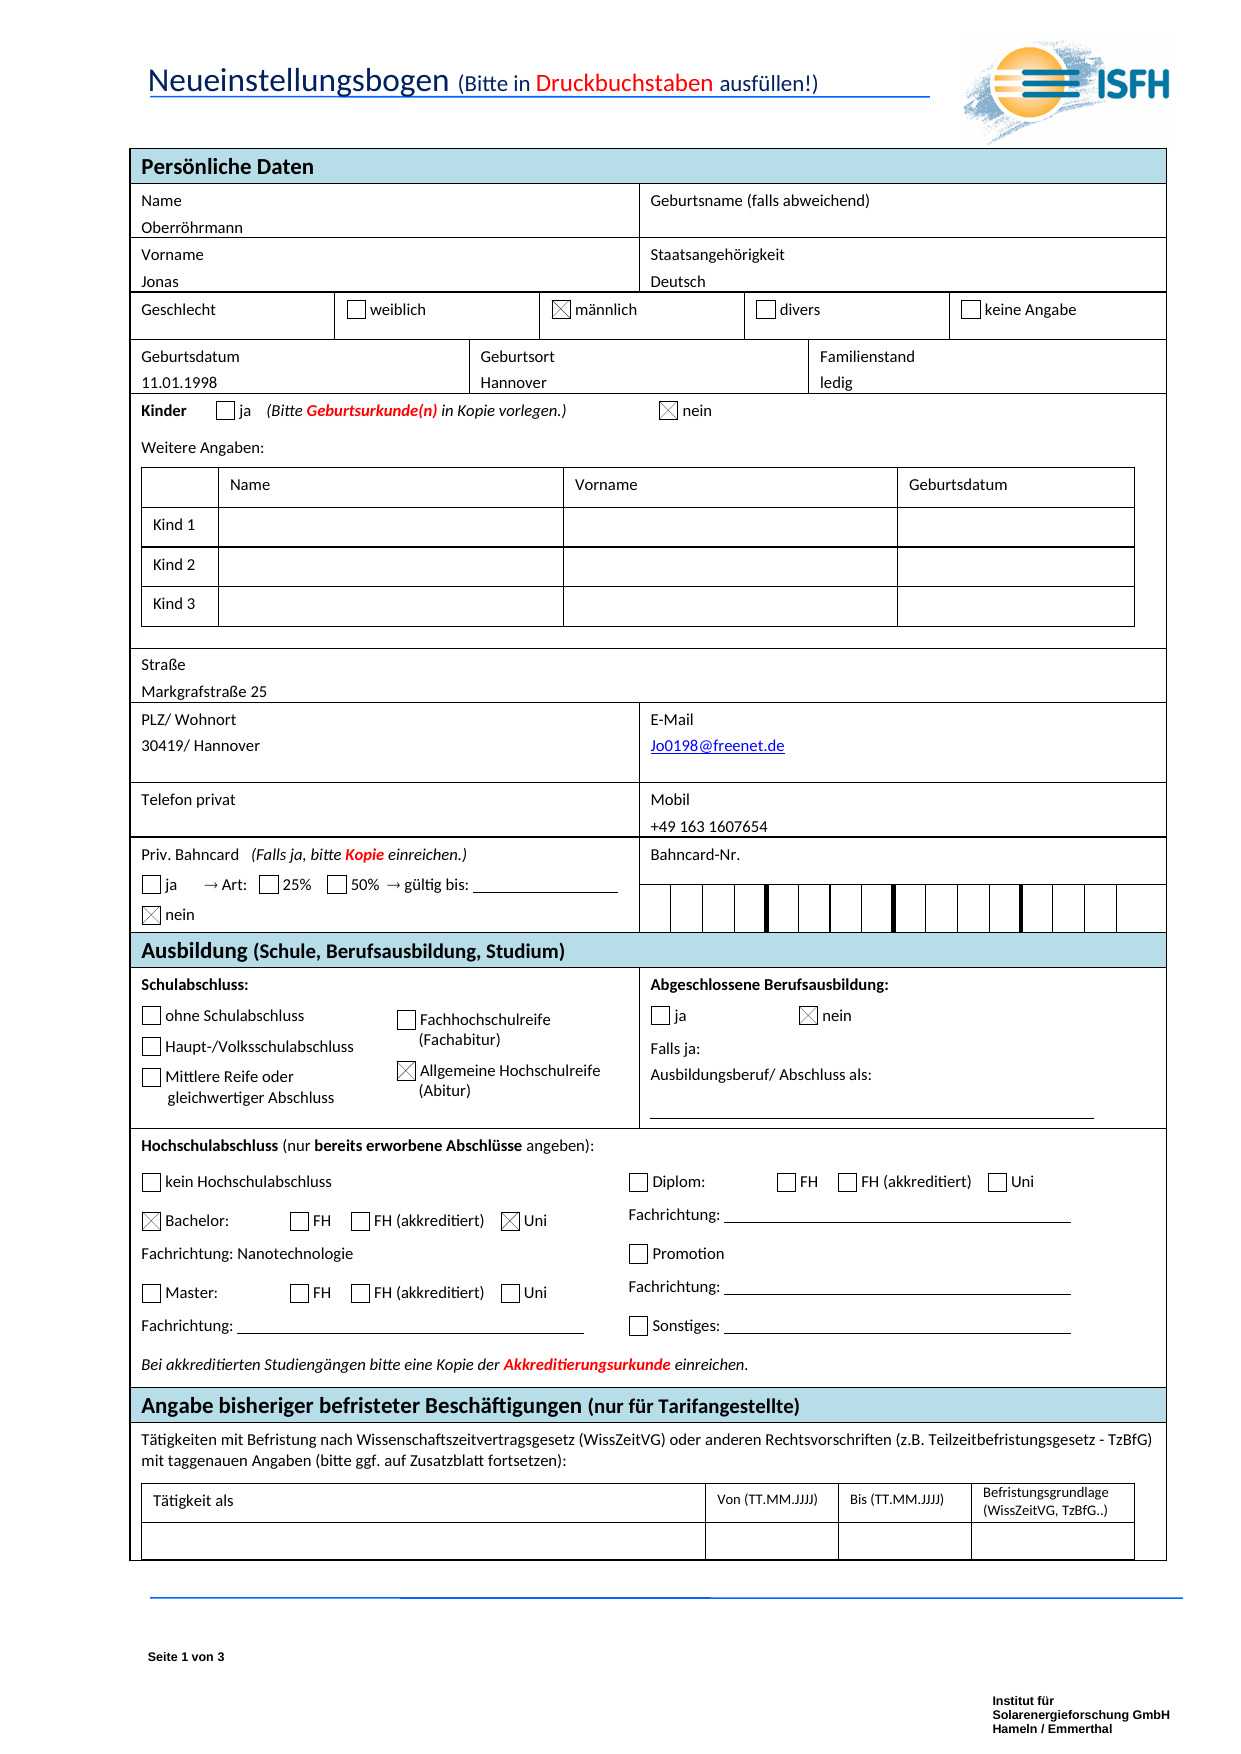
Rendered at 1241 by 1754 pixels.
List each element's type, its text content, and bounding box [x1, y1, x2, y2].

table_cell [1085, 885, 1116, 932]
table_cell [831, 885, 861, 932]
table_header Persönliche Daten [131, 149, 1166, 183]
table_cell Mobil +49 163 1607654 [640, 783, 1166, 836]
picture [961, 35, 1171, 146]
table_cell Ausbildung (Schule, Berufsausbildung, Studium) [131, 933, 1166, 967]
table_cell PLZ/ Wohnort 30419/ Hannover [131, 703, 639, 782]
table_cell Geschlecht [131, 293, 334, 339]
table_cell Angabe bisheriger befristeter Beschäftigungen (nur für Tarifangestellte) [131, 1388, 1166, 1422]
table_cell [1053, 885, 1084, 932]
table_cell Kinder ja (Bitte Geburtsurkunde(n) in Kopie vorlegen.) nein Weitere Angaben: - [131, 394, 1166, 647]
table_cell [896, 885, 925, 932]
table_cell Abgeschlossene Berufsausbildung: ja nein Falls ja: Ausbildungsberuf/ Abschluss als: [640, 968, 1166, 1128]
table_cell [769, 885, 798, 932]
table_cell Staatsangehörigkeit Deutsch [640, 238, 1166, 291]
table_cell Fachhochschulreife (Fachabitur) Allgemeine Hochschulreife (Abitur) [385, 968, 639, 1128]
table_cell Bahncard-Nr. [640, 838, 1166, 884]
table_cell Hochschulabschluss (nur bereits erworbene Abschlüsse angeben): kein Hochschulabschluss Bachelor: FH FH (akkreditiert) Uni Fachrichtung: Nanotechnologie Master: FH FH (akkreditiert) Uni Fachrichtung: [131, 1129, 617, 1348]
table_cell [671, 885, 702, 932]
table_cell Name Oberröhrmann [131, 184, 639, 237]
table_cell [958, 885, 989, 932]
table_cell divers [745, 293, 949, 339]
table_cell Schulabschluss: ohne Schulabschluss Haupt-/Volksschulabschluss Mittlere Reife oder gleichwertiger Abschluss [131, 968, 384, 1128]
table_cell Geburtsname (falls abweichend) [640, 184, 1166, 237]
table_cell Geburtsdatum 11.01.1998 [131, 340, 469, 393]
table_cell Straße Markgrafstraße 25 [131, 649, 1166, 702]
table_cell [799, 885, 829, 932]
table_cell Familienstand ledig [809, 340, 1166, 393]
table_cell [1023, 885, 1052, 932]
table_cell weiblich [335, 293, 539, 339]
table_cell [640, 885, 670, 932]
table_cell Diplom: FH FH (akkreditiert) Uni Fachrichtung: Promotion Fachrichtung: Sonstiges: [617, 1129, 1166, 1348]
table_cell Bei akkreditierten Studiengängen bitte eine Kopie der Akkreditierungsurkunde einreichen. [131, 1348, 1166, 1387]
table_cell Vorname Jonas [131, 238, 639, 291]
table_cell Geburtsort Hannover [470, 340, 808, 393]
table_cell [735, 885, 764, 932]
table_cell [990, 885, 1019, 932]
table_cell [703, 885, 734, 932]
table_cell E-Mail Jo0198@freenet.de [640, 703, 1166, 782]
table_cell keine Angabe [950, 293, 1166, 339]
table_cell Priv. Bahncard (Falls ja, bitte Kopie einreichen.) ja Art: 25% 50% gültig bis: nein [131, 838, 639, 932]
table_cell [926, 885, 957, 932]
table_cell [1117, 885, 1166, 932]
table_cell männlich [540, 293, 744, 339]
table_cell Telefon privat [131, 783, 639, 836]
table_cell [862, 885, 891, 932]
